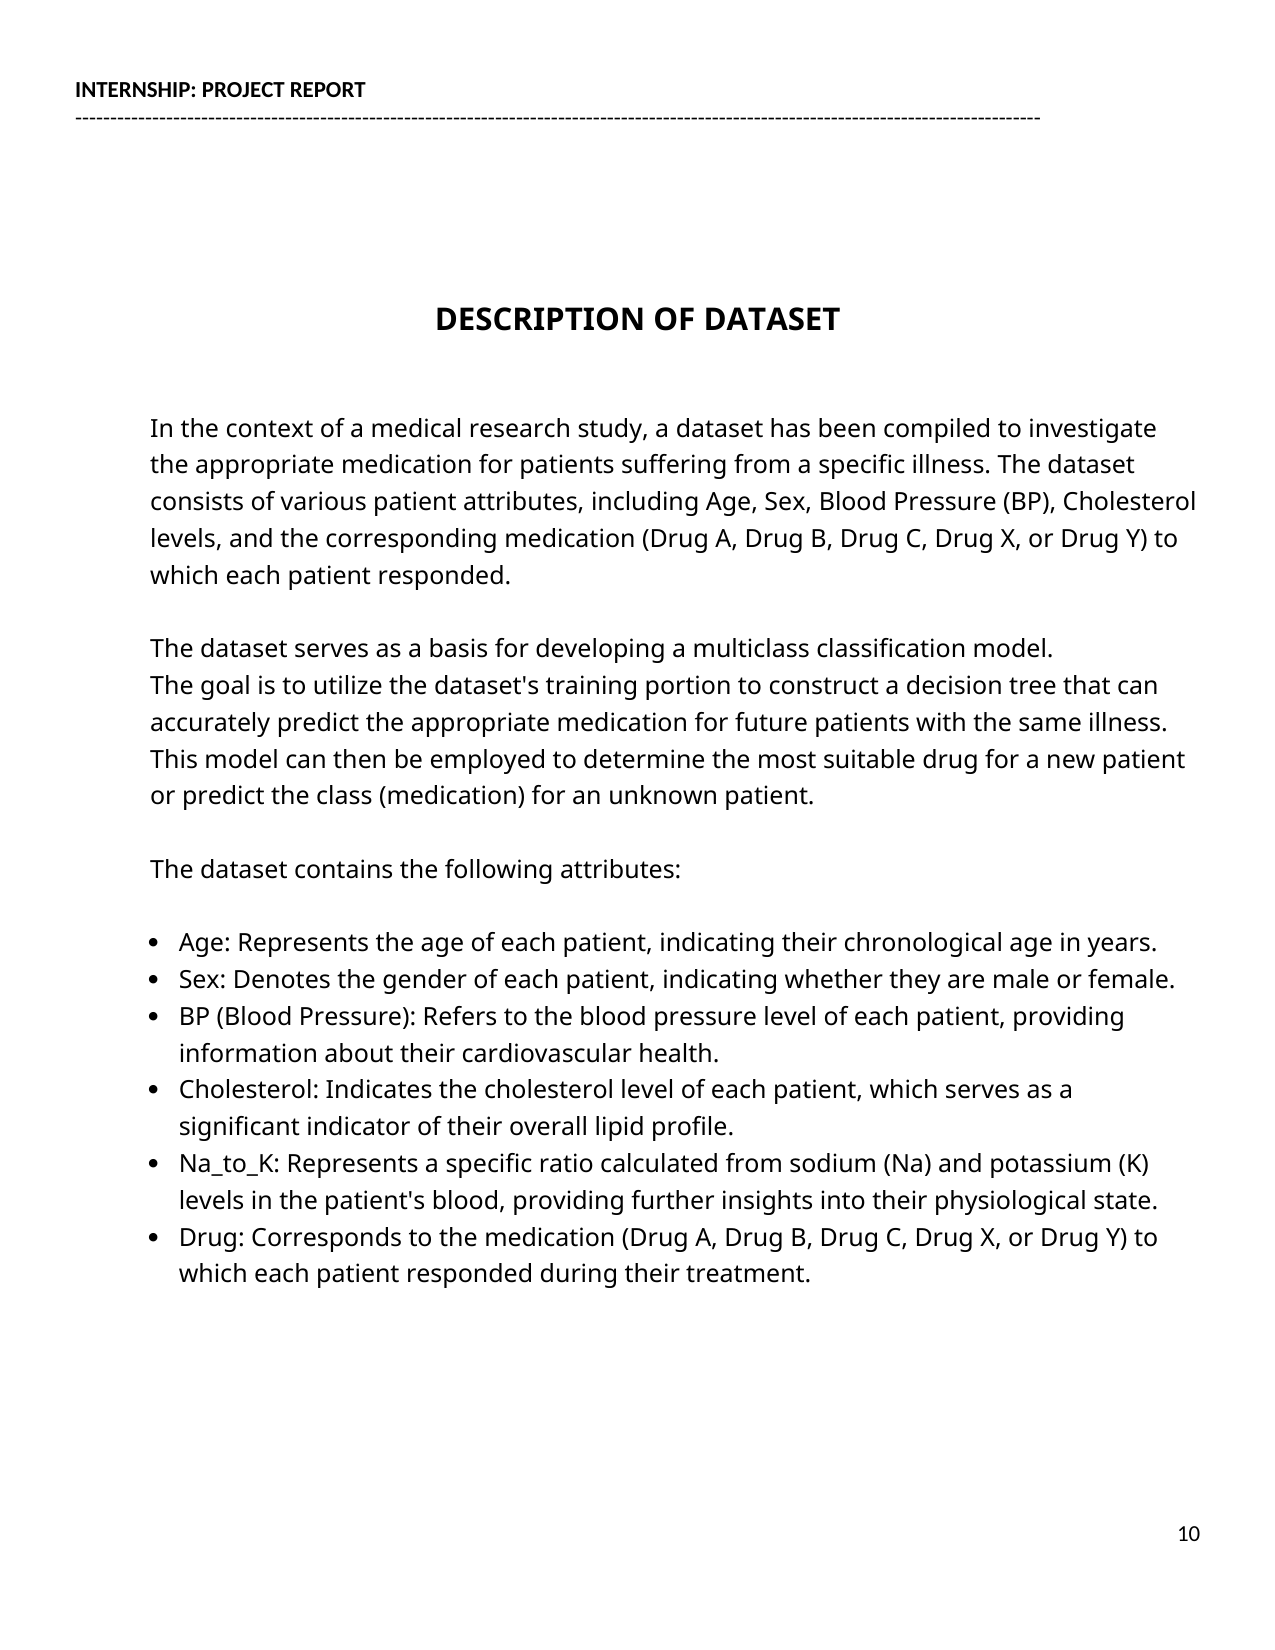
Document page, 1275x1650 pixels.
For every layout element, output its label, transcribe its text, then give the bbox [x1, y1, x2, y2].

list Drug: Corresponds to the medication (Drug A, Drug B, Drug C, Drug X, or Drug Y) to which each patient responded during their treatment. [149, 1219, 1200, 1290]
list Cholesterol: Indicates the cholesterol level of each patient, which serves as a significant indicator of their overall lipid profile. [149, 1072, 1200, 1143]
list In the context of a medical research study, a dataset has been compiled to investigate the appropriate medication for patients suffering from a specific illness. The dataset consists of various patient attributes, including Age, Sex, Blood Pressure (BP), Cholesterol levels, and the corresponding medication (Drug A, Drug B, Drug C, Drug X, or Drug Y) to which each patient responded. [150, 410, 1200, 591]
list Sex: Denotes the gender of each patient, indicating whether they are male or female. [149, 962, 1200, 996]
list The dataset serves as a basis for developing a multiclass classification model. [150, 631, 1200, 665]
list The dataset contains the following attributes: [150, 852, 1200, 886]
list Age: Represents the age of each patient, indicating their chronological age in years. [149, 925, 1200, 959]
list Na_to_K: Represents a specific ratio calculated from sodium (Na) and potassium (K) levels in the patient's blood, providing further insights into their physiological state. [149, 1146, 1200, 1217]
list DESCRIPTION OF DATASET [75, 297, 1200, 339]
list The goal is to utilize the dataset's training portion to construct a decision tree that can accurately predict the appropriate medication for future patients with the same illness. [150, 668, 1200, 738]
list This model can then be employed to determine the most suitable drug for a new patient or predict the class (medication) for an unknown patient. [150, 741, 1200, 812]
list BP (Blood Pressure): Refers to the blood pressure level of each patient, providing information about their cardiovascular health. [149, 999, 1200, 1069]
